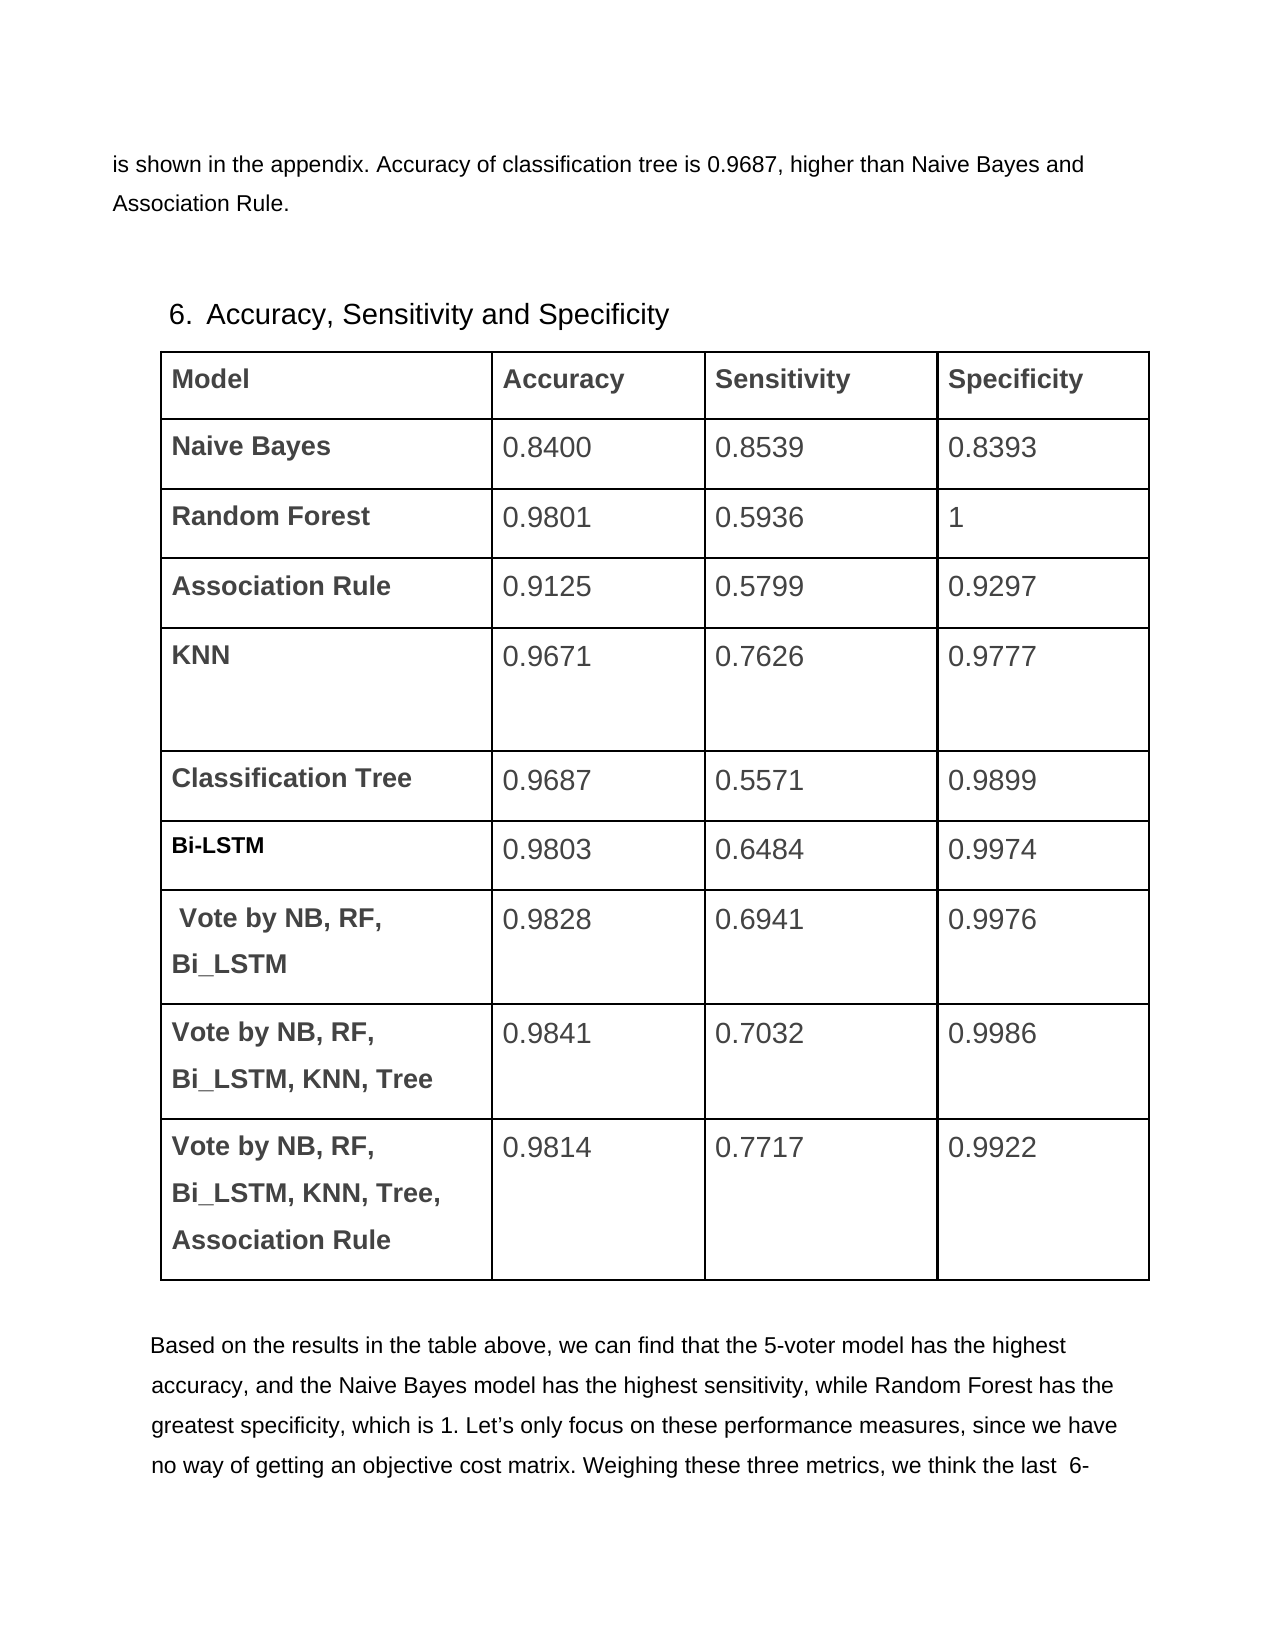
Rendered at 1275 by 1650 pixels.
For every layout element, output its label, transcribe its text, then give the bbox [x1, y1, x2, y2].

table_cell 0.5936 [706, 490, 936, 557]
table_cell 0.7032 [706, 1005, 936, 1117]
table_cell Naive Bayes [162, 420, 491, 487]
table_cell Vote by NB, RF, Bi_LSTM, KNN, Tree [162, 1005, 491, 1117]
table_cell 0.9801 [493, 490, 704, 557]
table_header Accuracy [493, 353, 704, 418]
table_cell 0.9976 [939, 891, 1148, 1003]
table_cell 0.9777 [939, 629, 1148, 750]
table_cell 0.9125 [493, 559, 704, 627]
table_cell Vote by NB, RF, Bi_LSTM, KNN, Tree, Association Rule [162, 1120, 491, 1278]
table_cell 0.7626 [706, 629, 936, 750]
table_cell 0.9974 [939, 822, 1148, 889]
table_cell 0.5571 [706, 752, 936, 819]
table_cell KNN [162, 629, 491, 750]
table_cell 0.9841 [493, 1005, 704, 1117]
table_cell 0.9803 [493, 822, 704, 889]
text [112, 151, 1125, 217]
table_cell Bi-LSTM [162, 822, 491, 889]
table_cell Vote by NB, RF, Bi_LSTM [162, 891, 491, 1003]
table_cell 0.6941 [706, 891, 936, 1003]
table_cell 1 [939, 490, 1148, 557]
table_header Model [162, 353, 491, 418]
list Accuracy, Sensitivity and Specificity [169, 297, 1138, 331]
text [150, 1332, 1138, 1479]
table_cell 0.9687 [493, 752, 704, 819]
table_cell 0.9899 [939, 752, 1148, 819]
table_cell 0.9828 [493, 891, 704, 1003]
table_header Sensitivity [706, 353, 936, 418]
table_cell 0.8393 [939, 420, 1148, 487]
table_cell 0.9297 [939, 559, 1148, 627]
table_cell 0.8400 [493, 420, 704, 487]
table_cell 0.5799 [706, 559, 936, 627]
table_header Specificity [939, 353, 1148, 418]
table_cell 0.9814 [493, 1120, 704, 1278]
table_cell 0.8539 [706, 420, 936, 487]
table_cell 0.6484 [706, 822, 936, 889]
table_cell Classification Tree [162, 752, 491, 819]
table_cell 0.9986 [939, 1005, 1148, 1117]
table_cell Association Rule [162, 559, 491, 627]
table_cell 0.7717 [706, 1120, 936, 1278]
table_cell Random Forest [162, 490, 491, 557]
table_cell 0.9922 [939, 1120, 1148, 1278]
table_cell 0.9671 [493, 629, 704, 750]
